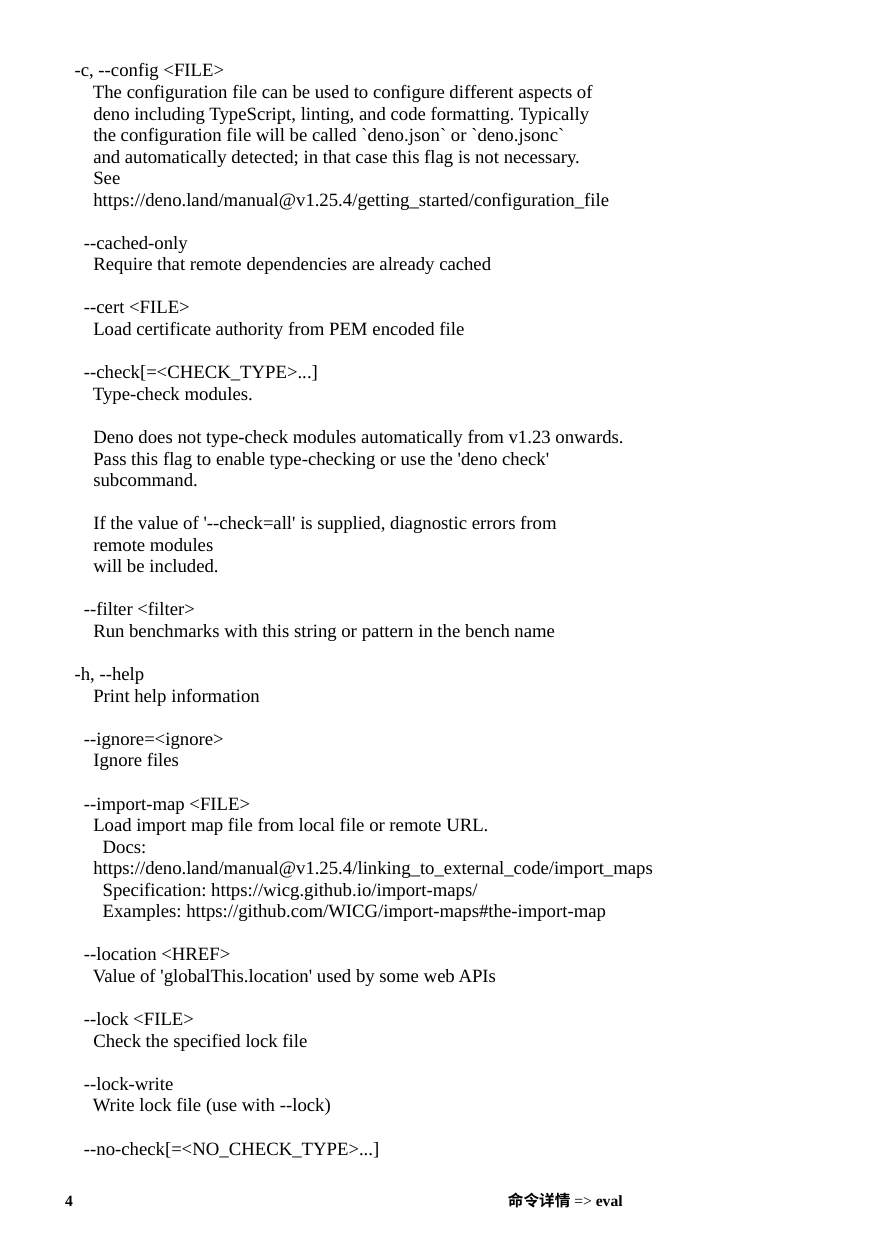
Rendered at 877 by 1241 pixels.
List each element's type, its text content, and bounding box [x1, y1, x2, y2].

text --no-check[=<NO_CHECK_TYPE>...] [65, 1137, 859, 1159]
text --lock <FILE> [65, 1008, 859, 1029]
text Specification: https://wicg.github.io/import-maps/ [65, 879, 859, 900]
text Type-check modules. [65, 383, 859, 404]
text Require that remote dependencies are already cached [65, 253, 859, 275]
text -h, --help [65, 663, 859, 684]
text remote modules [65, 534, 859, 555]
text -c, --config <FILE> [65, 59, 859, 81]
text Examples: https://github.com/WICG/import-maps#the-import-map [65, 900, 859, 922]
text Ignore files [65, 749, 859, 771]
text Print help information [65, 684, 859, 706]
text Docs: [65, 836, 859, 857]
text The configuration file can be used to configure different aspects of [65, 81, 859, 102]
text deno including TypeScript, linting, and code formatting. Typically [65, 102, 859, 124]
text Load certificate authority from PEM encoded file [65, 318, 859, 339]
text --filter <filter> [65, 598, 859, 620]
text https://deno.land/manual@v1.25.4/getting_started/configuration_file [65, 189, 859, 210]
text Value of 'globalThis.location' used by some web APIs [65, 965, 859, 986]
text --lock-write [65, 1073, 859, 1094]
text --cert <FILE> [65, 296, 859, 318]
text If the value of '--check=all' is supplied, diagnostic errors from [65, 512, 859, 534]
text Pass this flag to enable type-checking or use the 'deno check' [65, 447, 859, 469]
text --ignore=<ignore> [65, 728, 859, 749]
text --cached-only [65, 232, 859, 253]
text Deno does not type-check modules automatically from v1.23 onwards. [65, 426, 859, 447]
text the configuration file will be called `deno.json` or `deno.jsonc` [65, 124, 859, 146]
text --location <HREF> [65, 943, 859, 965]
text Run benchmarks with this string or pattern in the bench name [65, 620, 859, 641]
text subcommand. [65, 469, 859, 491]
text https://deno.land/manual@v1.25.4/linking_to_external_code/import_maps [65, 857, 859, 879]
text Load import map file from local file or remote URL. [65, 814, 859, 836]
text will be included. [65, 555, 859, 577]
text See [65, 167, 859, 189]
text --import-map <FILE> [65, 792, 859, 814]
text and automatically detected; in that case this flag is not necessary. [65, 146, 859, 167]
text --check[=<CHECK_TYPE>...] [65, 361, 859, 383]
text Check the specified lock file [65, 1029, 859, 1051]
text Write lock file (use with --lock) [65, 1094, 859, 1116]
